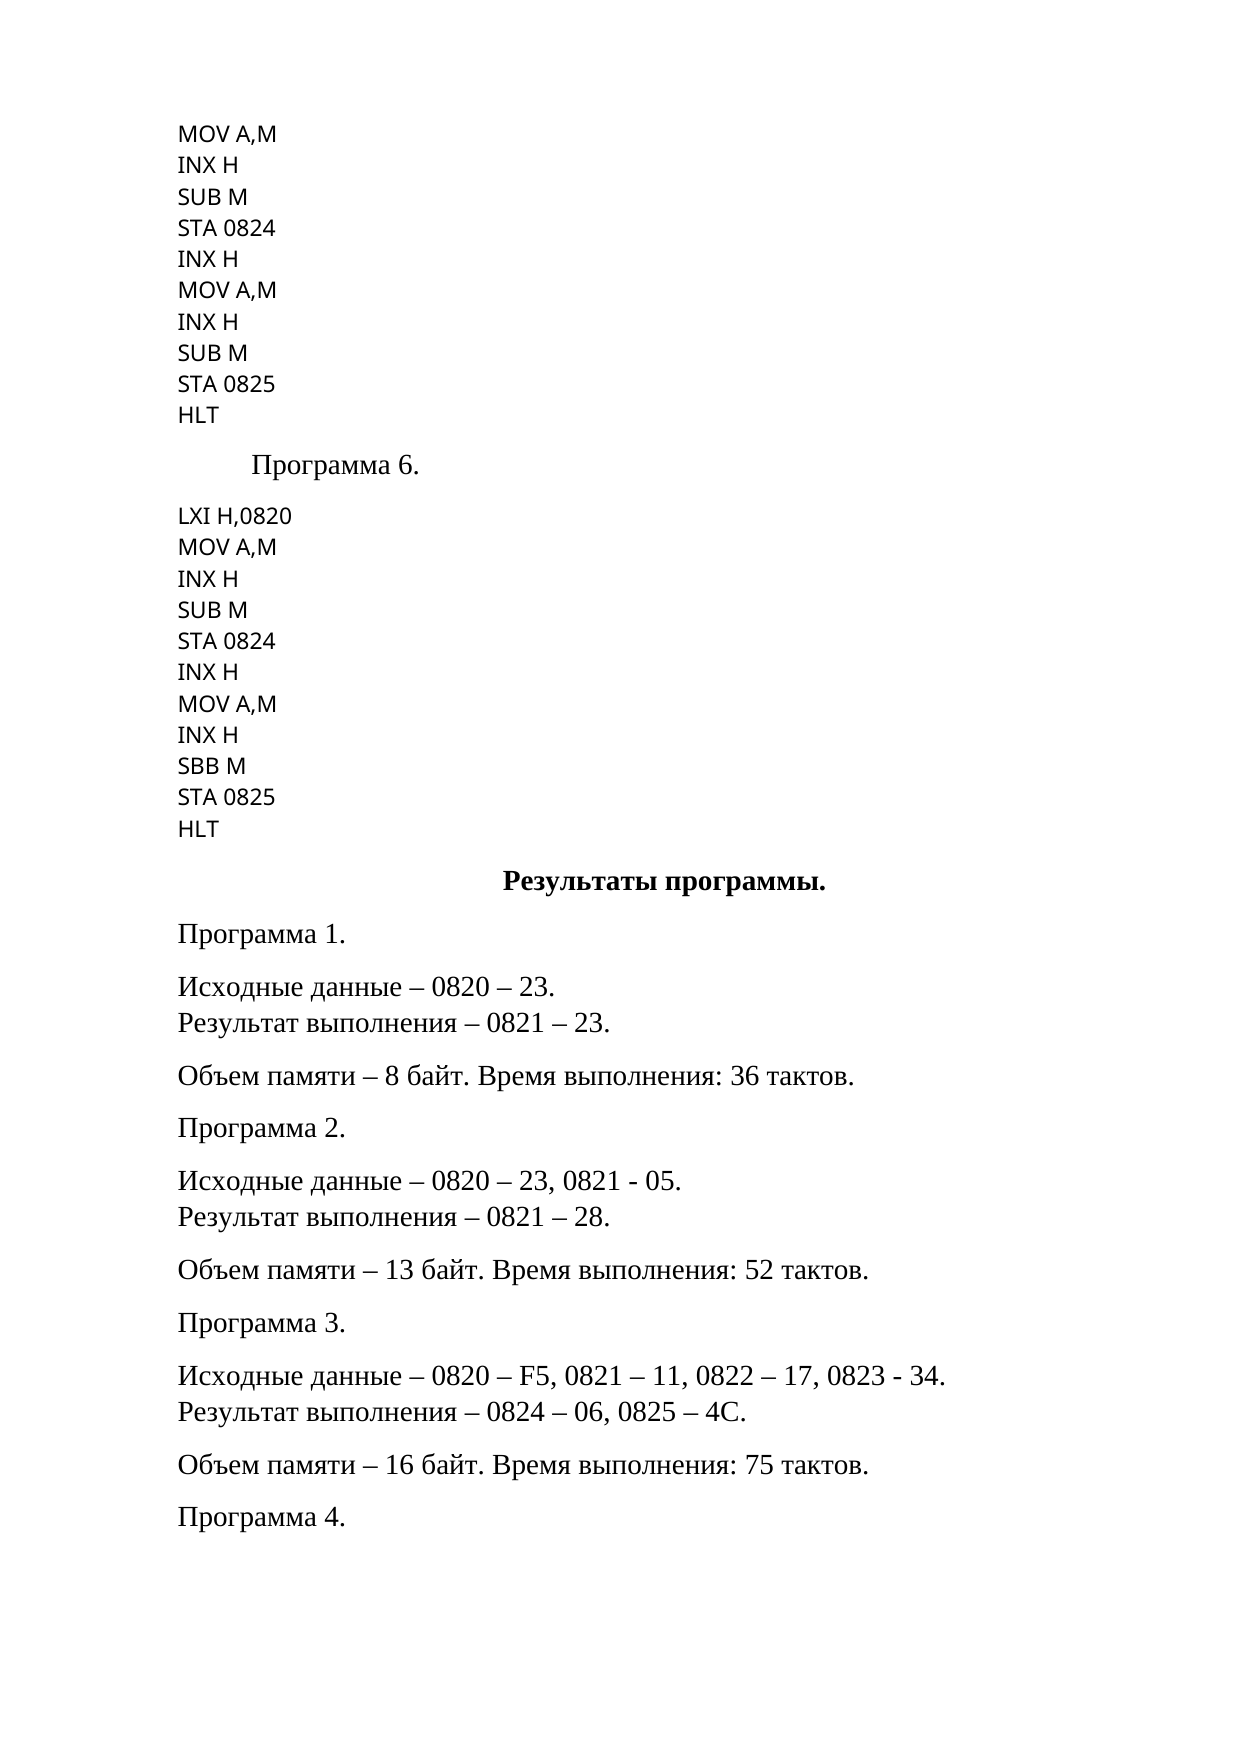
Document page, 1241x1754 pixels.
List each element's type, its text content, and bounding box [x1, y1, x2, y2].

text HLT [177, 399, 1152, 431]
text Программа 1. [177, 916, 1152, 949]
text HLT [177, 813, 1152, 844]
text INX H [177, 563, 1152, 594]
text INX H [177, 243, 1152, 274]
text INX H [177, 719, 1152, 750]
text INX H [177, 656, 1152, 688]
text SBB M [177, 750, 1152, 781]
text Программа 3. [177, 1305, 1152, 1338]
text SUB M [177, 337, 1152, 368]
text MOV A,M [177, 531, 1152, 563]
text SUB M [177, 181, 1152, 212]
text Программа 4. [177, 1499, 1152, 1533]
text STA 0824 [177, 212, 1152, 243]
text Исходные данные – 0820 – 23. Результат выполнения – 0821 – 23. [177, 969, 1152, 1038]
text MOV A,M [177, 688, 1152, 719]
text MOV A,M [177, 274, 1152, 306]
text STA 0824 [177, 625, 1152, 656]
text Результаты программы. [177, 863, 1152, 897]
text Объем памяти – 13 байт. Время выполнения: 52 тактов. [177, 1252, 1152, 1286]
text INX H [177, 149, 1152, 181]
text SUB M [177, 594, 1152, 625]
text Программа 2. [177, 1110, 1152, 1144]
text INX H [177, 306, 1152, 337]
text Объем памяти – 8 байт. Время выполнения: 36 тактов. [177, 1058, 1152, 1091]
text STA 0825 [177, 781, 1152, 813]
text STA 0825 [177, 368, 1152, 399]
text Программа 6. [177, 447, 1152, 481]
text Объем памяти – 16 байт. Время выполнения: 75 тактов. [177, 1447, 1152, 1480]
text Исходные данные – 0820 – 23, 0821 - 05. Результат выполнения – 0821 – 28. [177, 1163, 1152, 1233]
text MOV A,M [177, 118, 1152, 149]
text LXI H,0820 [177, 500, 1152, 531]
text Исходные данные – 0820 – F5, 0821 – 11, 0822 – 17, 0823 - 34. Результат выполнения – 0824 – 06, 0825 – 4C. [177, 1358, 1152, 1427]
